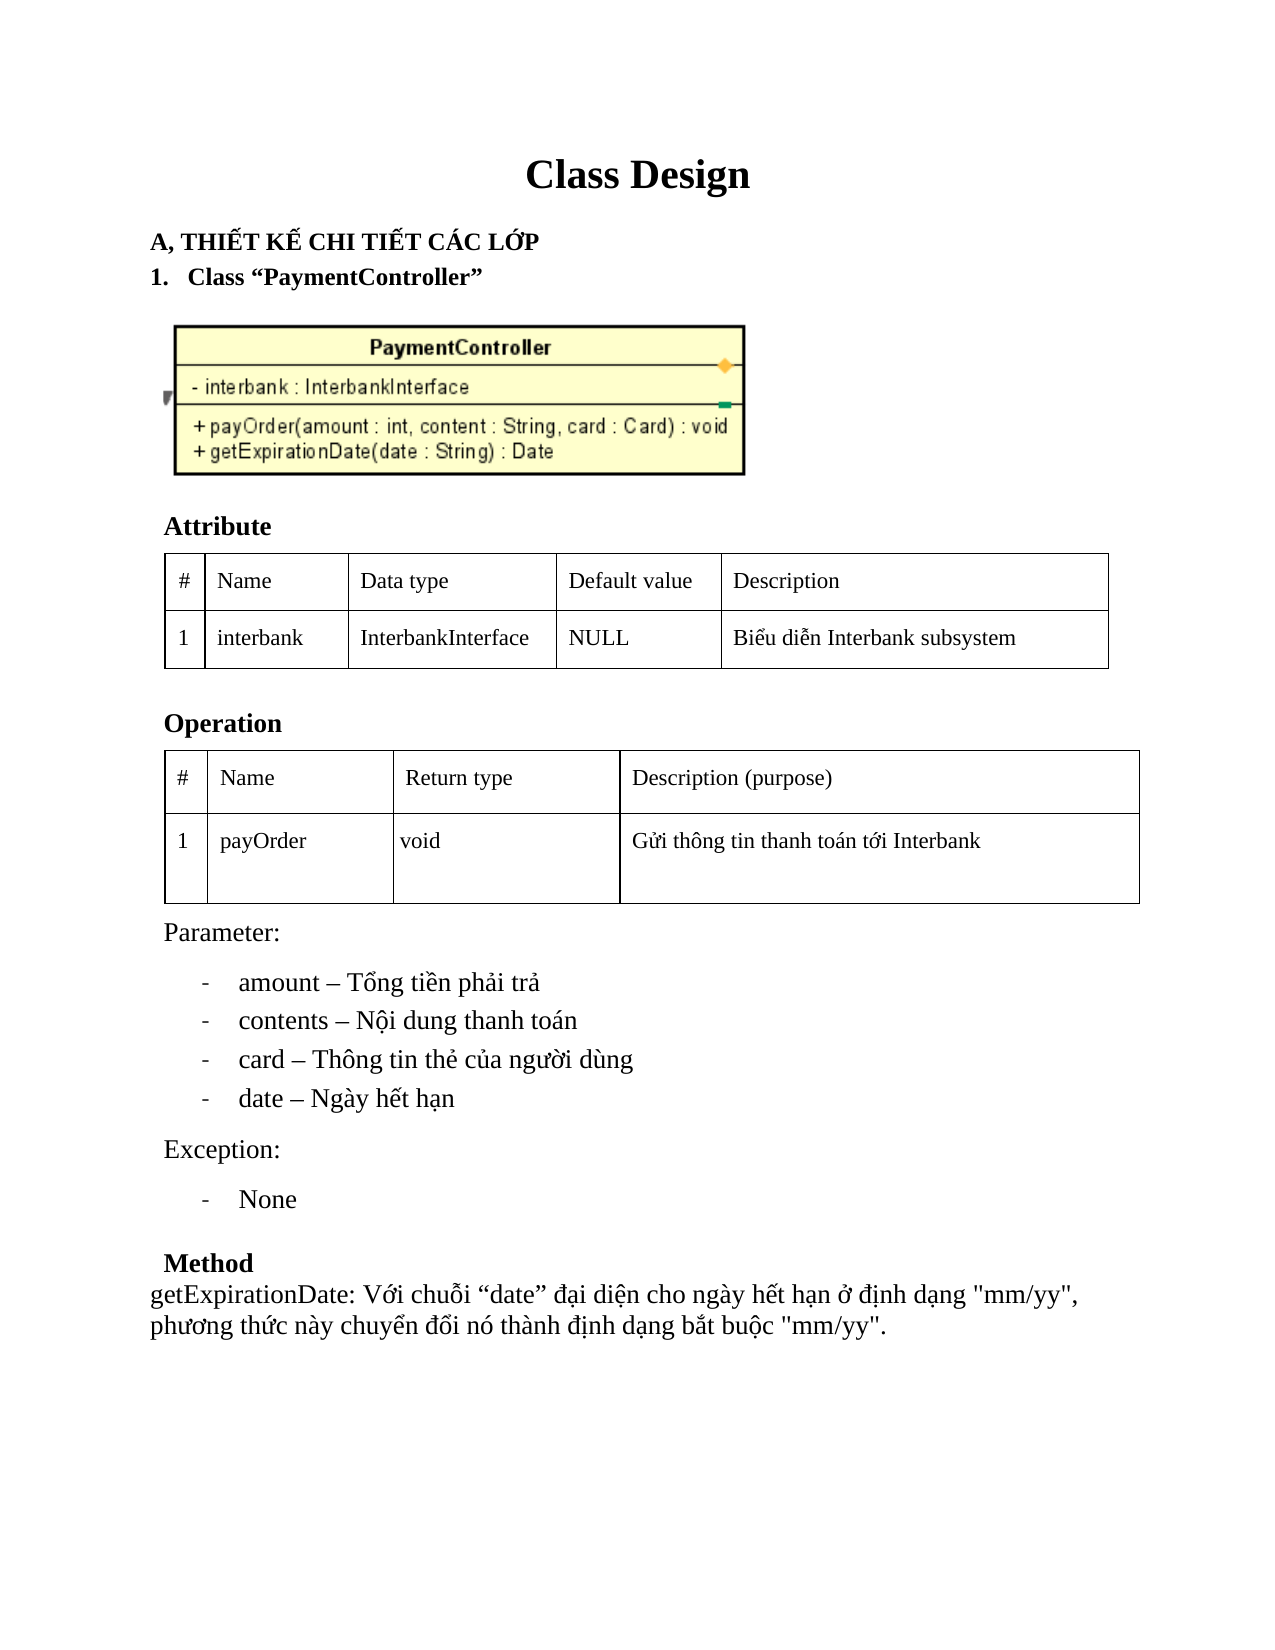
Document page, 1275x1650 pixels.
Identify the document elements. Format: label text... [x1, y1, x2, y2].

table_cell InterbankInterface [349, 611, 556, 668]
picture [163, 319, 754, 479]
table_header Description (purpose) [621, 751, 1139, 813]
list date – Ngày hết hạn [201, 1082, 1125, 1114]
table_header # [166, 554, 204, 610]
table_header Default value [557, 554, 721, 610]
table_cell Biểu diễn Interbank subsystem [722, 611, 1108, 668]
table_cell payOrder [208, 814, 393, 902]
text A, THIẾT KẾ CHI TIẾT CÁC LỚP [150, 227, 1125, 255]
text getExpirationDate: Với chuỗi “date” đại diện cho ngày hết hạn ở định dạng "mm/yy", phương thức này chuyển đổi nó thành định dạng bắt buộc "mm/yy". [150, 1278, 1125, 1340]
subtitle Attribute [163, 510, 1125, 541]
table_cell Gửi thông tin thanh toán tới Interbank [621, 814, 1139, 902]
list card – Thông tin thẻ của người dùng [201, 1043, 1125, 1075]
table_header Data type [349, 554, 556, 610]
table_cell void [394, 814, 619, 902]
table_header Description [722, 554, 1108, 610]
list Class “PaymentController” [150, 262, 1125, 290]
list contents – Nội dung thanh toán [201, 1004, 1125, 1037]
text Exception: [163, 1133, 1125, 1165]
text Operation [163, 707, 1125, 738]
list None [201, 1183, 1125, 1216]
table_cell 1 [166, 814, 207, 902]
table_header Return type [394, 751, 619, 813]
text Class Design [150, 150, 1125, 198]
table_cell NULL [557, 611, 721, 668]
table_header # [166, 751, 207, 813]
table_header Name [208, 751, 393, 813]
list amount – Tổng tiền phải trả [201, 966, 1125, 998]
table_header Name [206, 554, 348, 610]
text Parameter: [163, 916, 1125, 947]
table_cell 1 [166, 611, 204, 668]
subtitle Method [163, 1247, 1125, 1278]
table_cell interbank [206, 611, 348, 668]
